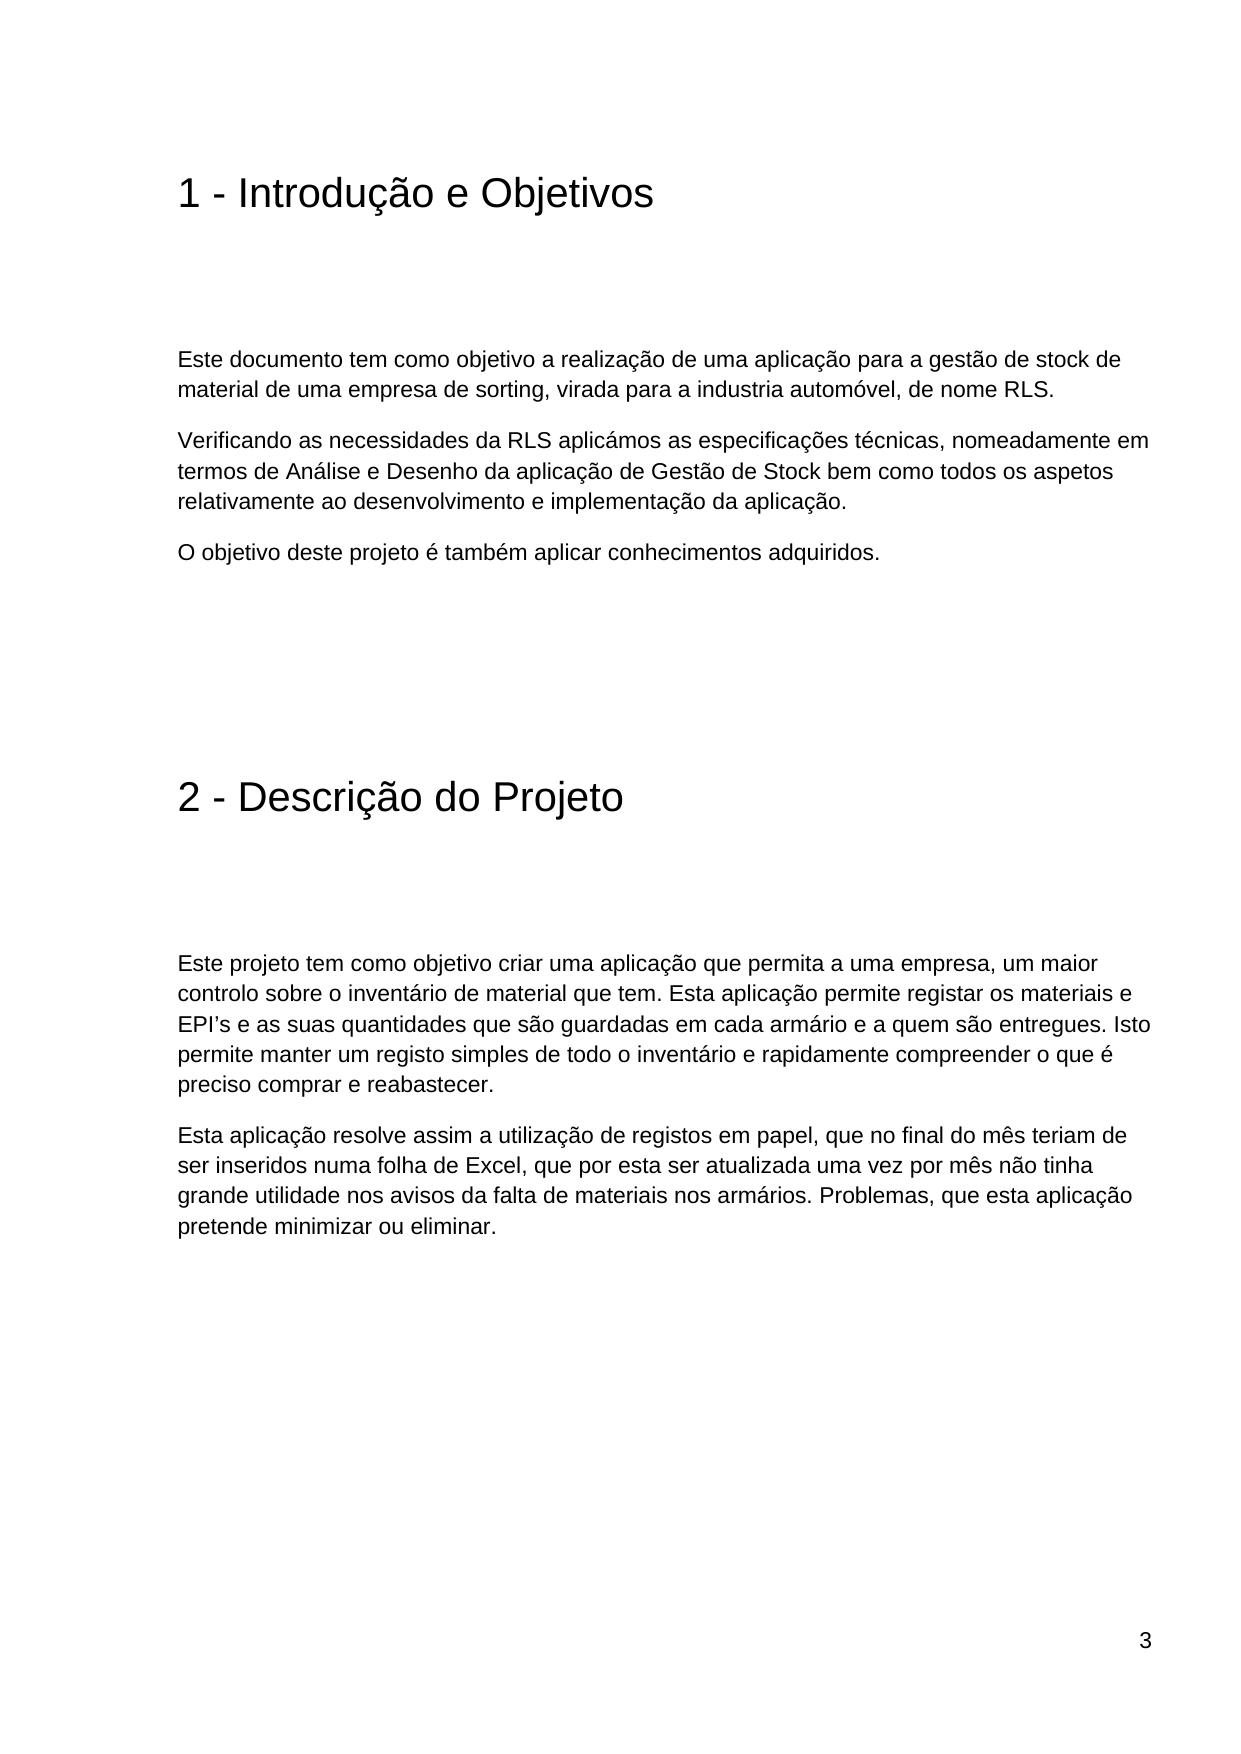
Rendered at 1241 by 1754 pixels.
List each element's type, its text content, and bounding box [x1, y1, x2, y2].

text Este projeto tem como objetivo criar uma aplicação que permita a uma empresa, um maior controlo sobre o inventário de material que tem. Esta aplicação permite registar os materiais e EPI’s e as suas quantidades que são guardadas em cada armário e a quem são entregues. Isto permite manter um registo simples de todo o inventário e rapidamente compreender o que é preciso comprar e reabastecer. [177, 950, 1152, 1097]
text O objetivo deste projeto é também aplicar conhecimentos adquiridos. [177, 539, 1152, 565]
subtitle 2 - Descrição do Projeto [177, 772, 1152, 820]
subtitle 1 - Introdução e Objetivos [177, 168, 1152, 216]
text Esta aplicação resolve assim a utilização de registos em papel, que no final do mês teriam de ser inseridos numa folha de Excel, que por esta ser atualizada uma vez por mês não tinha grande utilidade nos avisos da falta de materiais nos armários. Problemas, que esta aplicação pretende minimizar ou eliminar. [177, 1122, 1152, 1239]
text Verificando as necessidades da RLS aplicámos as especificações técnicas, nomeadamente em termos de Análise e Desenho da aplicação de Gestão de Stock bem como todos os aspetos relativamente ao desenvolvimento e implementação da aplicação. [177, 427, 1152, 514]
text Este documento tem como objetivo a realização de uma aplicação para a gestão de stock de material de uma empresa de sorting, virada para a industria automóvel, de nome RLS. [177, 346, 1152, 403]
